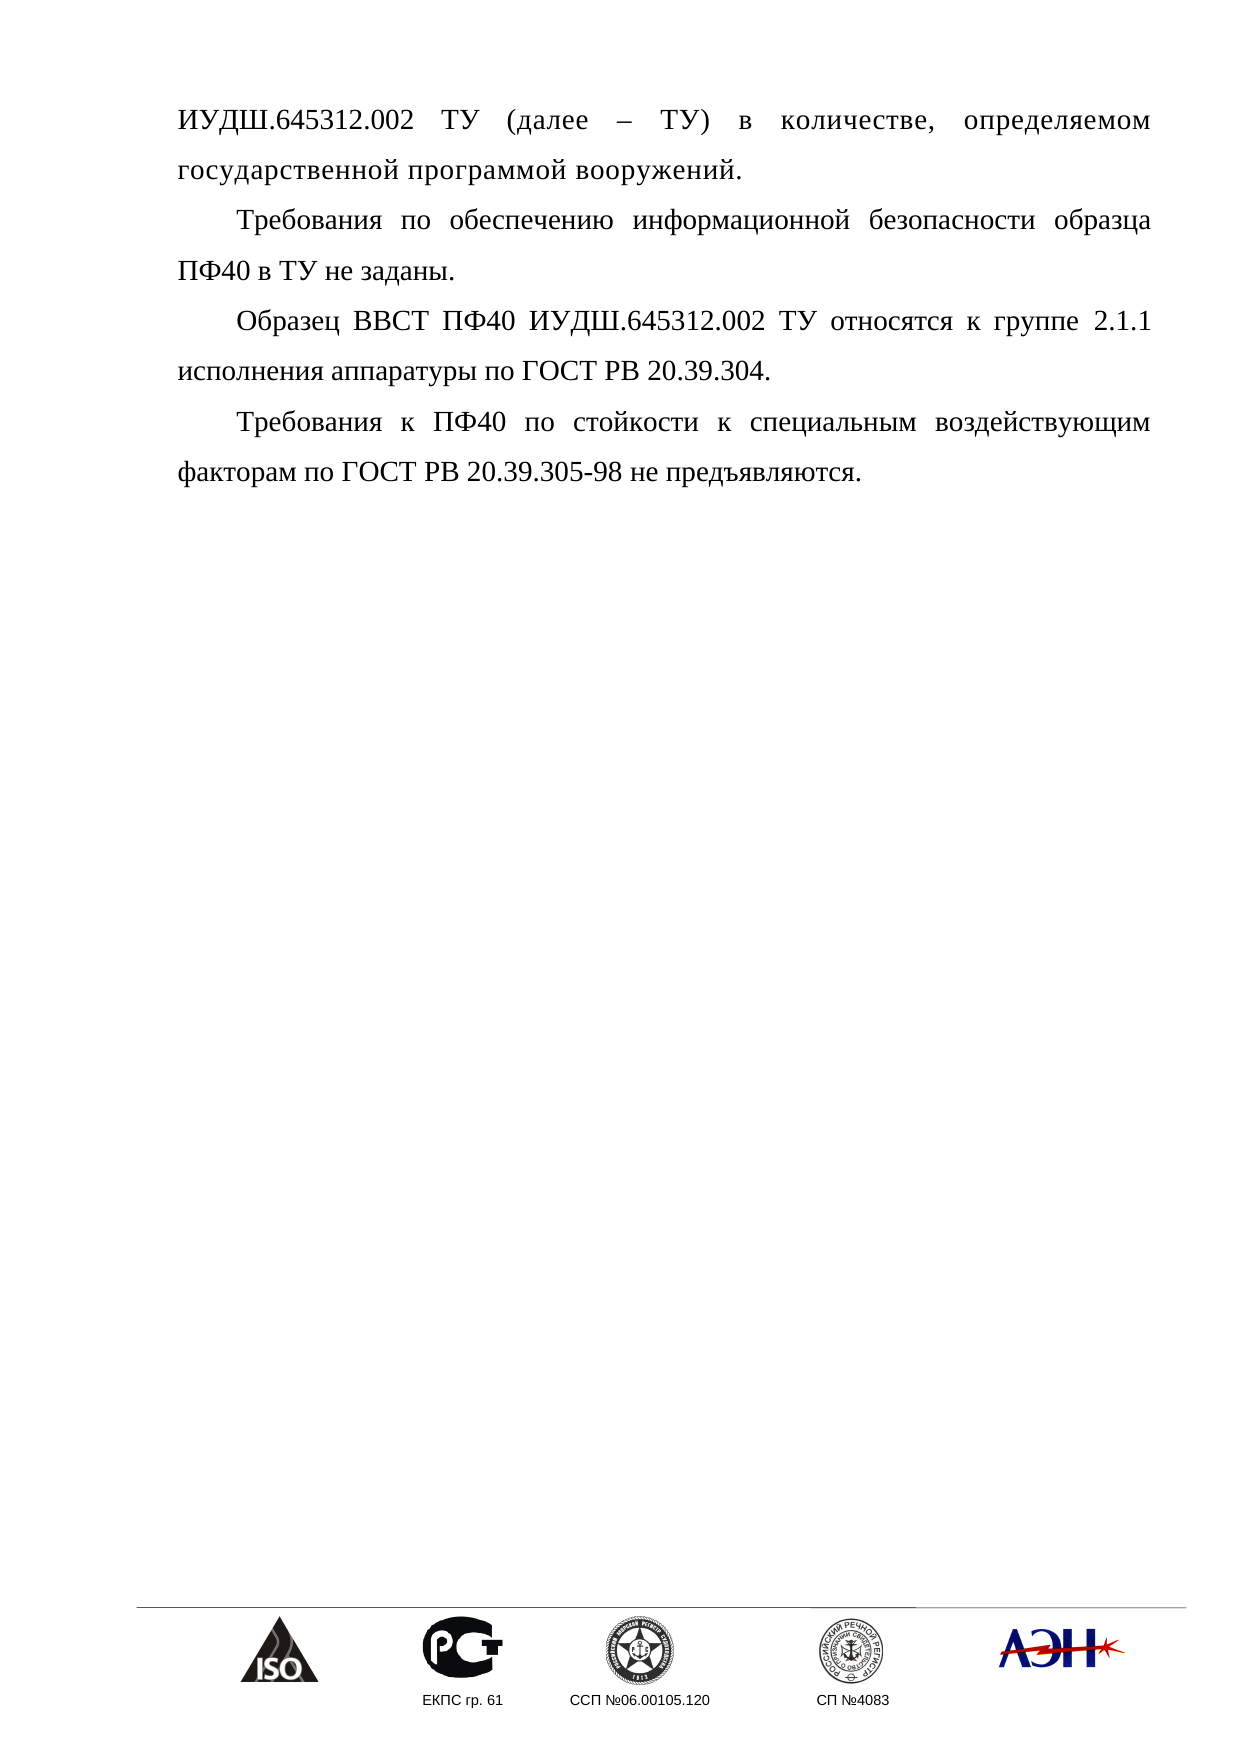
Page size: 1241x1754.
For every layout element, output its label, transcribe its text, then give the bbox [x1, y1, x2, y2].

text Образец ВВСТ ПФ40 ИУДШ.645312.002 ТУ относятся к группе 2.1.1 исполнения аппаратуры по ГОСТ РВ 20.39.304. [177, 303, 1152, 387]
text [177, 102, 1152, 186]
text Требования по обеспечению информационной безопасности образца ПФ40 в ТУ не заданы. [177, 202, 1152, 286]
picture [985, 1616, 1132, 1685]
picture [818, 1616, 884, 1685]
text Требования к ПФ40 по стойкости к специальным воздействующим факторам по ГОСТ РВ 20.39.305-98 не предъявляются. [177, 404, 1152, 487]
picture [238, 1616, 321, 1683]
picture [422, 1616, 503, 1678]
